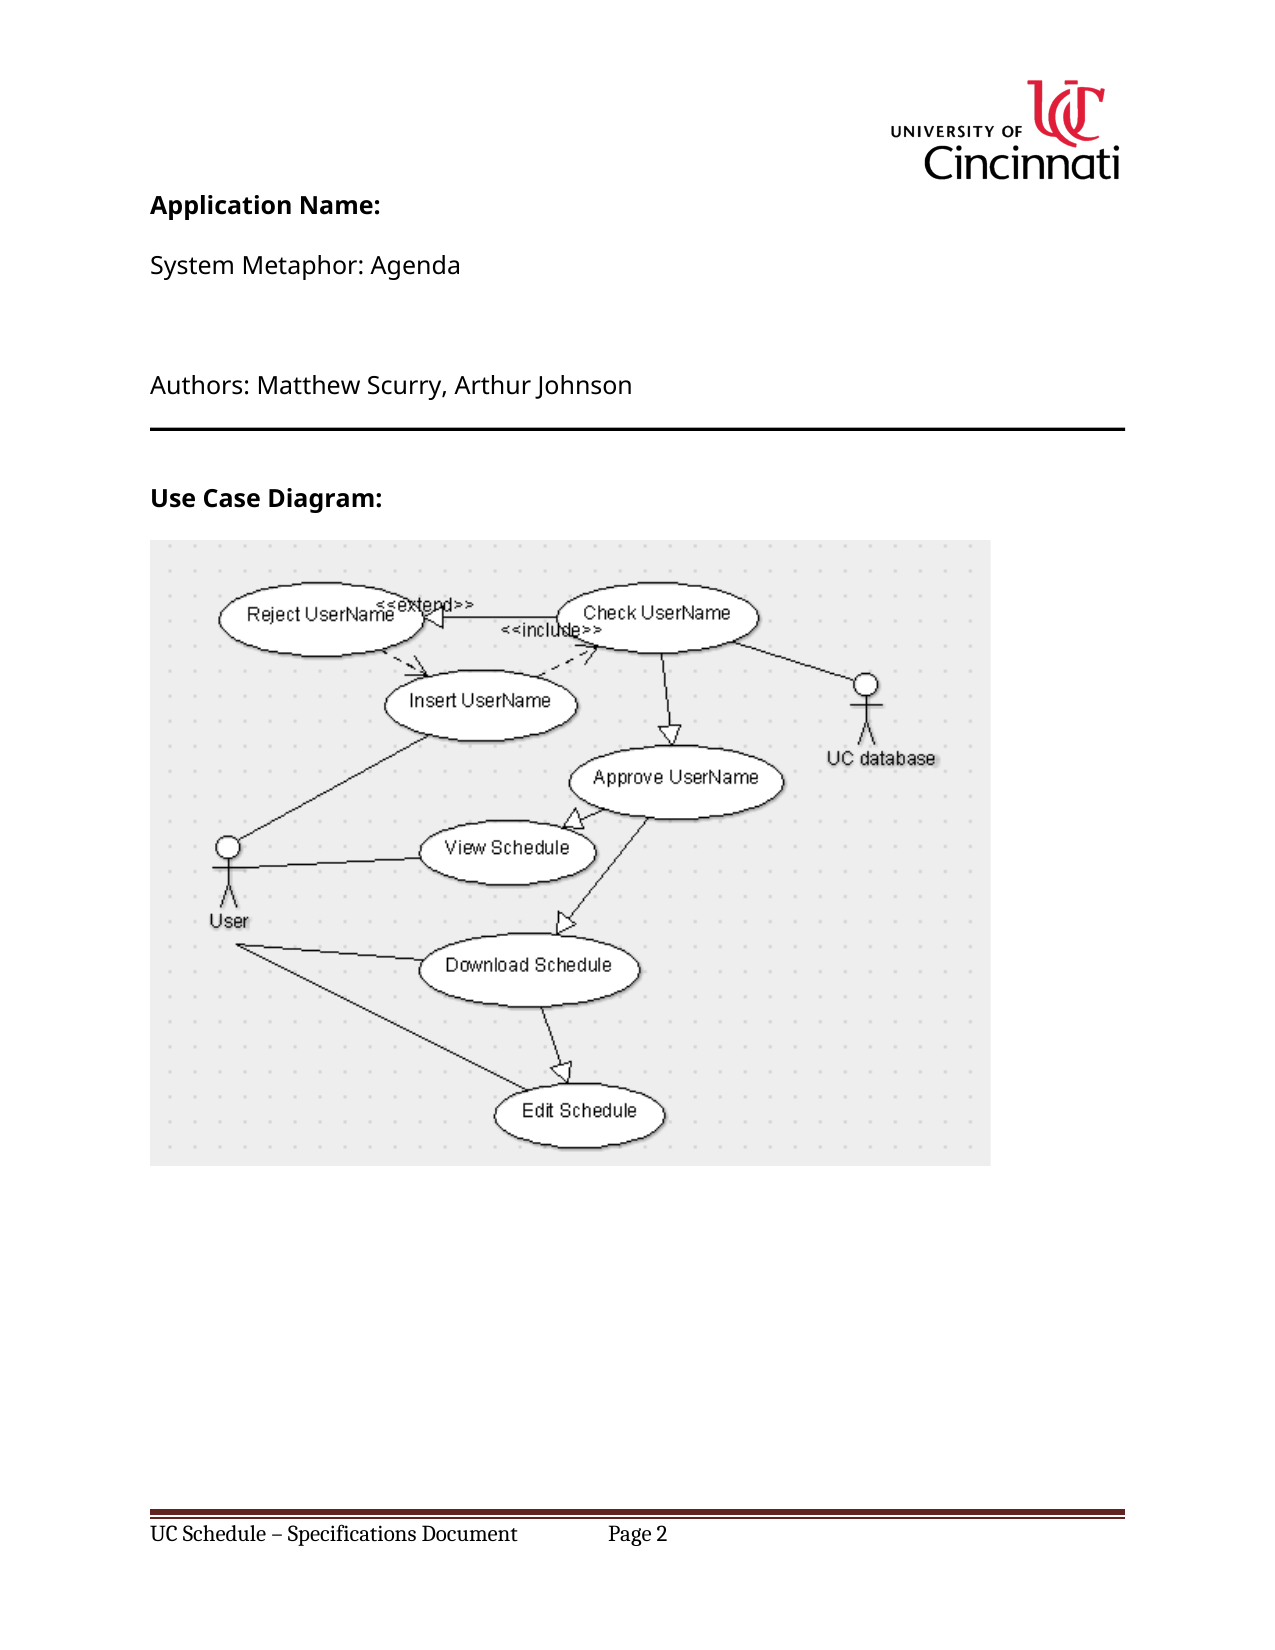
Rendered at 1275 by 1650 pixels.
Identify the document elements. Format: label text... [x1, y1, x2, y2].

text Use Case Diagram: [150, 481, 1125, 515]
picture [886, 75, 1125, 188]
text Authors: Matthew Scurry, Arthur Johnson [150, 368, 1125, 402]
text System Metaphor: Agenda [150, 248, 1125, 282]
text Application Name: [150, 188, 1125, 222]
picture [150, 540, 991, 1166]
